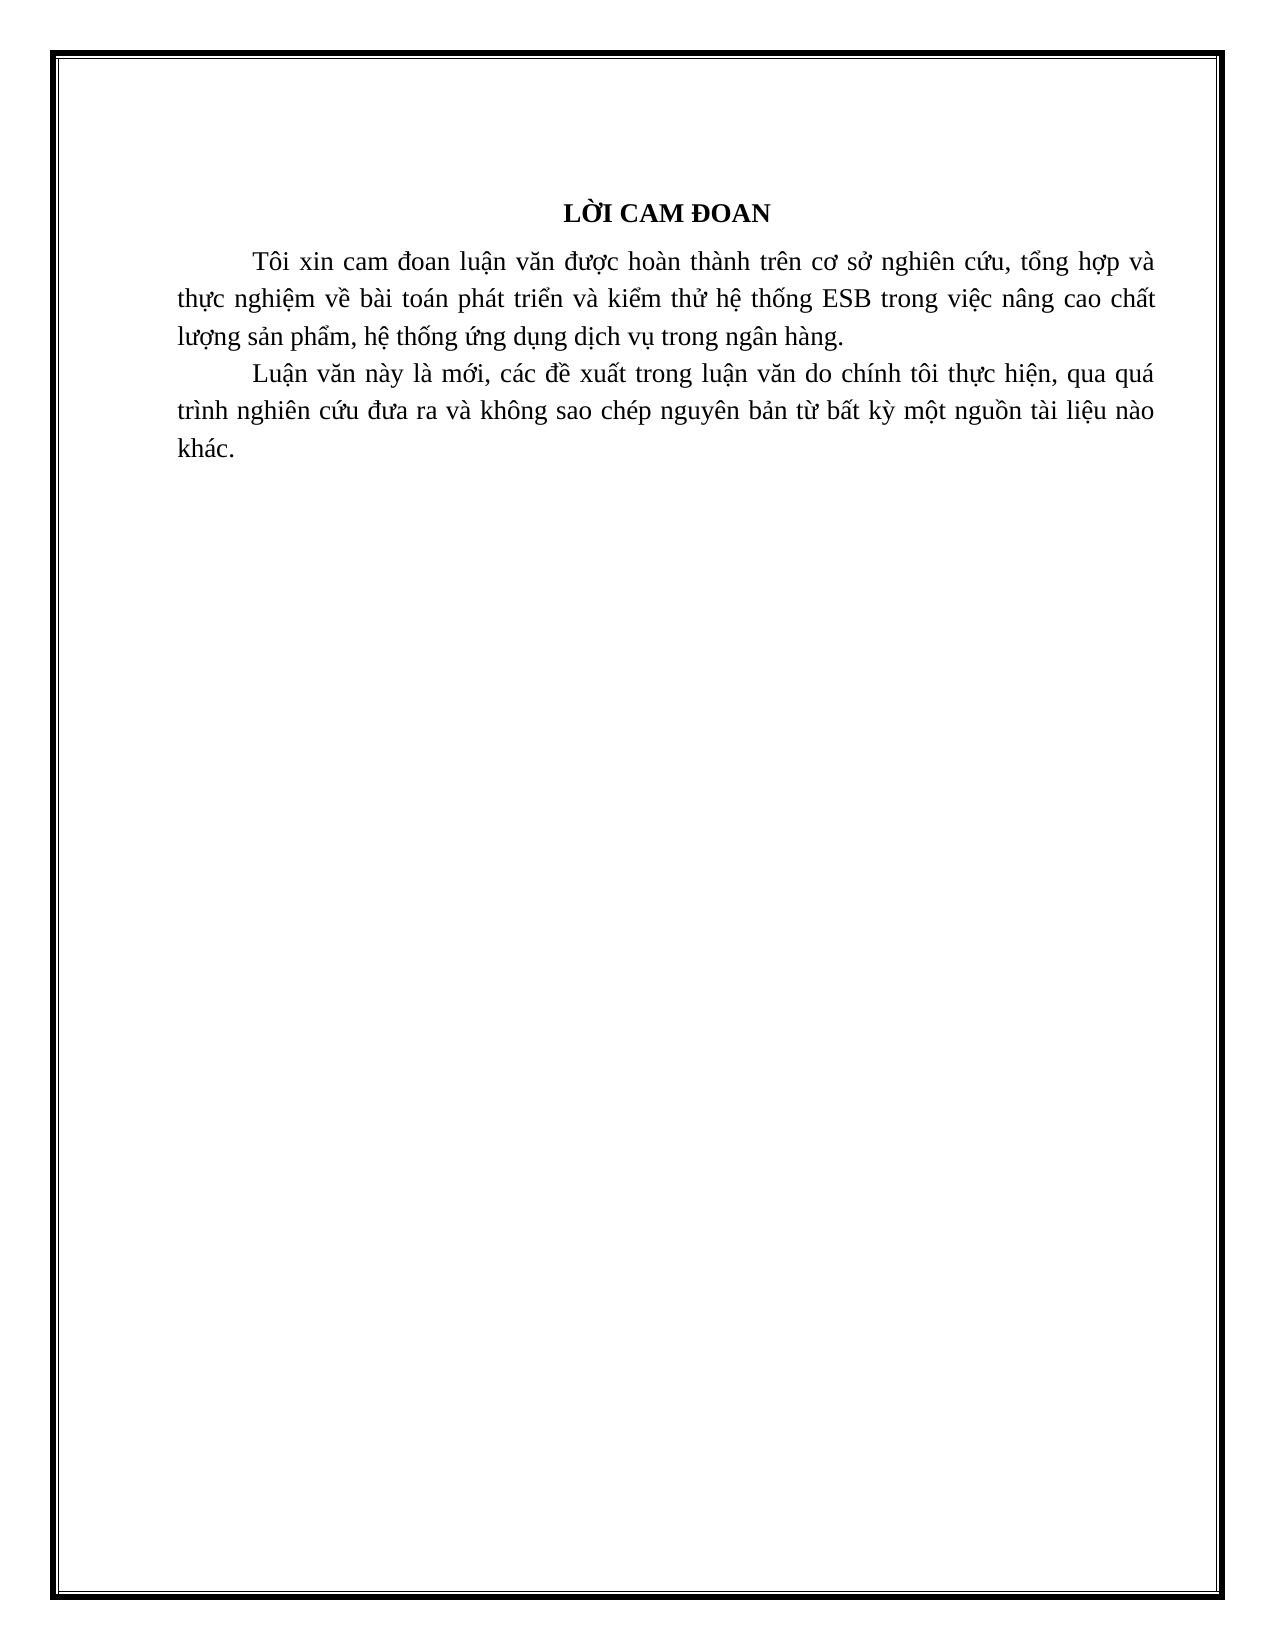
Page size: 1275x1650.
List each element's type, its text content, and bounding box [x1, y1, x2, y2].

text Tôi xin cam đoan luận văn được hoàn thành trên cơ sở nghiên cứu, tổng hợp và thực nghiệm về bài toán phát triển và kiểm thử hệ thống ESB trong việc nâng cao chất lượng sản phẩm, hệ thống ứng dụng dịch vụ trong ngân hàng. [177, 245, 1157, 351]
subtitle LỜI CAM ĐOAN [177, 197, 1157, 228]
text Luận văn này là mới, các đề xuất trong luận văn do chính tôi thực hiện, qua quá trình nghiên cứu đưa ra và không sao chép nguyên bản từ bất kỳ một nguồn tài liệu nào khác. [177, 357, 1157, 463]
